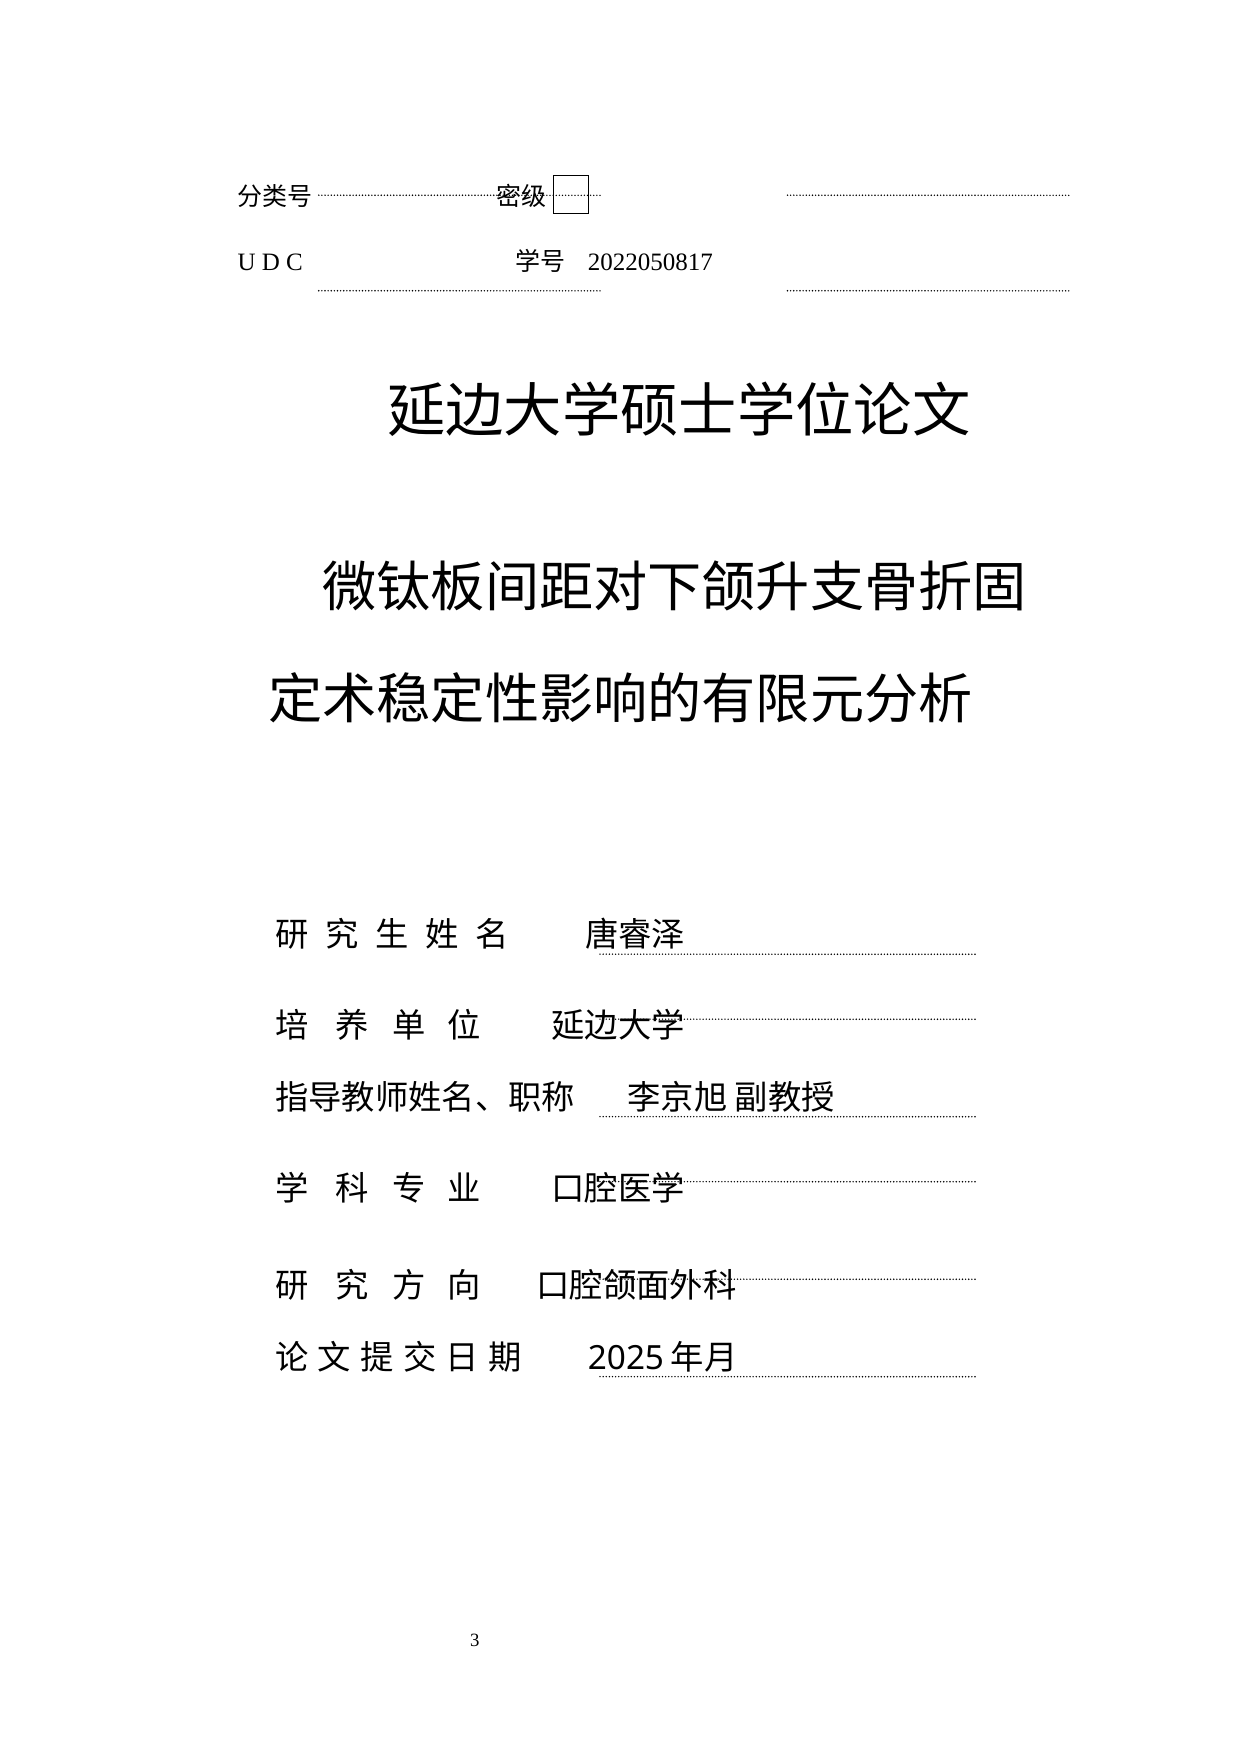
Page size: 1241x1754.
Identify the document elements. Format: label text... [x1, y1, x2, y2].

text 培 养 单 位 延边大学 [275, 965, 1053, 1062]
text 论文提交日期 2025年月 [275, 1322, 1053, 1387]
text 指导教师姓名、职称 李京旭 副教授 [275, 1062, 1053, 1127]
text 学 科 专 业 口腔医学 [275, 1127, 1053, 1225]
text 分类号 密级 [187, 162, 1053, 227]
text 微钛板间距对下颌升支骨折固定术稳定性影响的有限元分析 [187, 534, 1053, 743]
text 研 究 方 向 口腔颌面外科 [275, 1225, 1053, 1322]
text 延边大学硕士学位论文 [187, 357, 1053, 454]
text U D C 学号 2022050817 [187, 227, 1053, 292]
text 研究生姓名 唐睿泽 [275, 900, 1053, 965]
